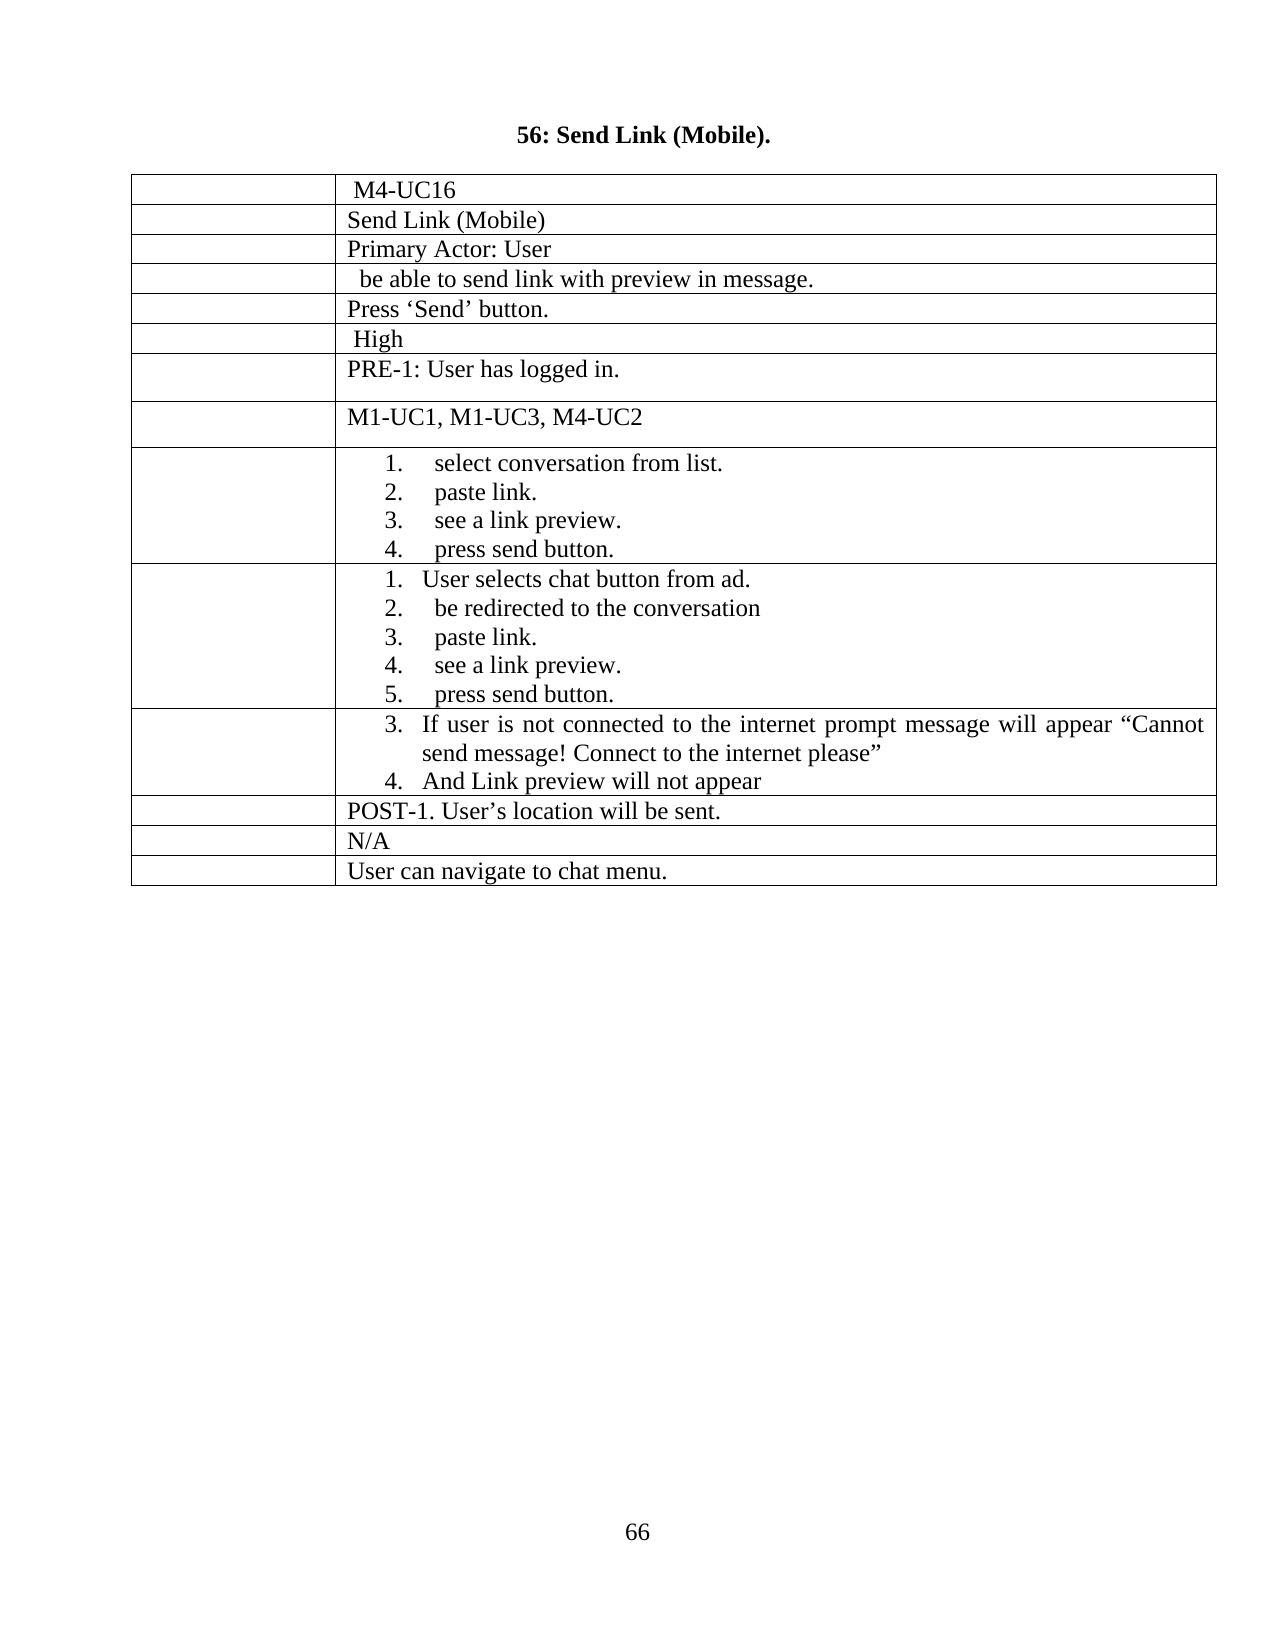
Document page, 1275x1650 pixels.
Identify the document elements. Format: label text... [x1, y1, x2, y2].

table_cell Primary Actor: User [336, 235, 1216, 263]
table_cell If user is not connected to the internet prompt message will appear “Cannot send message! Connect to the internet please” And Link preview will not appear [336, 709, 1216, 795]
table_cell User can navigate to chat menu. [336, 856, 1216, 884]
table_cell High [336, 324, 1216, 353]
table_cell select conversation from list. paste link. see a link preview. press send button. [336, 448, 1216, 563]
table_cell [132, 324, 335, 353]
table_cell [132, 856, 335, 884]
table_cell Press ‘Send’ button. [336, 294, 1216, 323]
table_cell POST-1. User’s location will be sent. [336, 796, 1216, 825]
table_cell [132, 354, 335, 401]
table_header [132, 175, 335, 204]
table_cell [132, 796, 335, 825]
table_cell [132, 205, 335, 233]
table_cell [132, 235, 335, 263]
table_cell [132, 826, 335, 855]
table_cell PRE-1: User has logged in. [336, 354, 1216, 401]
table_cell [132, 264, 335, 293]
table_cell [132, 709, 335, 795]
text 56: Send Link (Mobile). [120, 120, 1155, 149]
table_cell M1-UC1, M1-UC3, M4-UC2 [336, 402, 1216, 447]
table_cell [132, 402, 335, 447]
table_cell N/A [336, 826, 1216, 855]
table_cell [132, 564, 335, 708]
table_cell be able to send link with preview in message. [336, 264, 1216, 293]
table_cell [132, 294, 335, 323]
table_header M4-UC16 [336, 175, 1216, 204]
table_cell [132, 448, 335, 563]
table_cell User selects chat button from ad. be redirected to the conversation paste link. see a link preview. press send button. [336, 564, 1216, 708]
table_cell Send Link (Mobile) [336, 205, 1216, 233]
